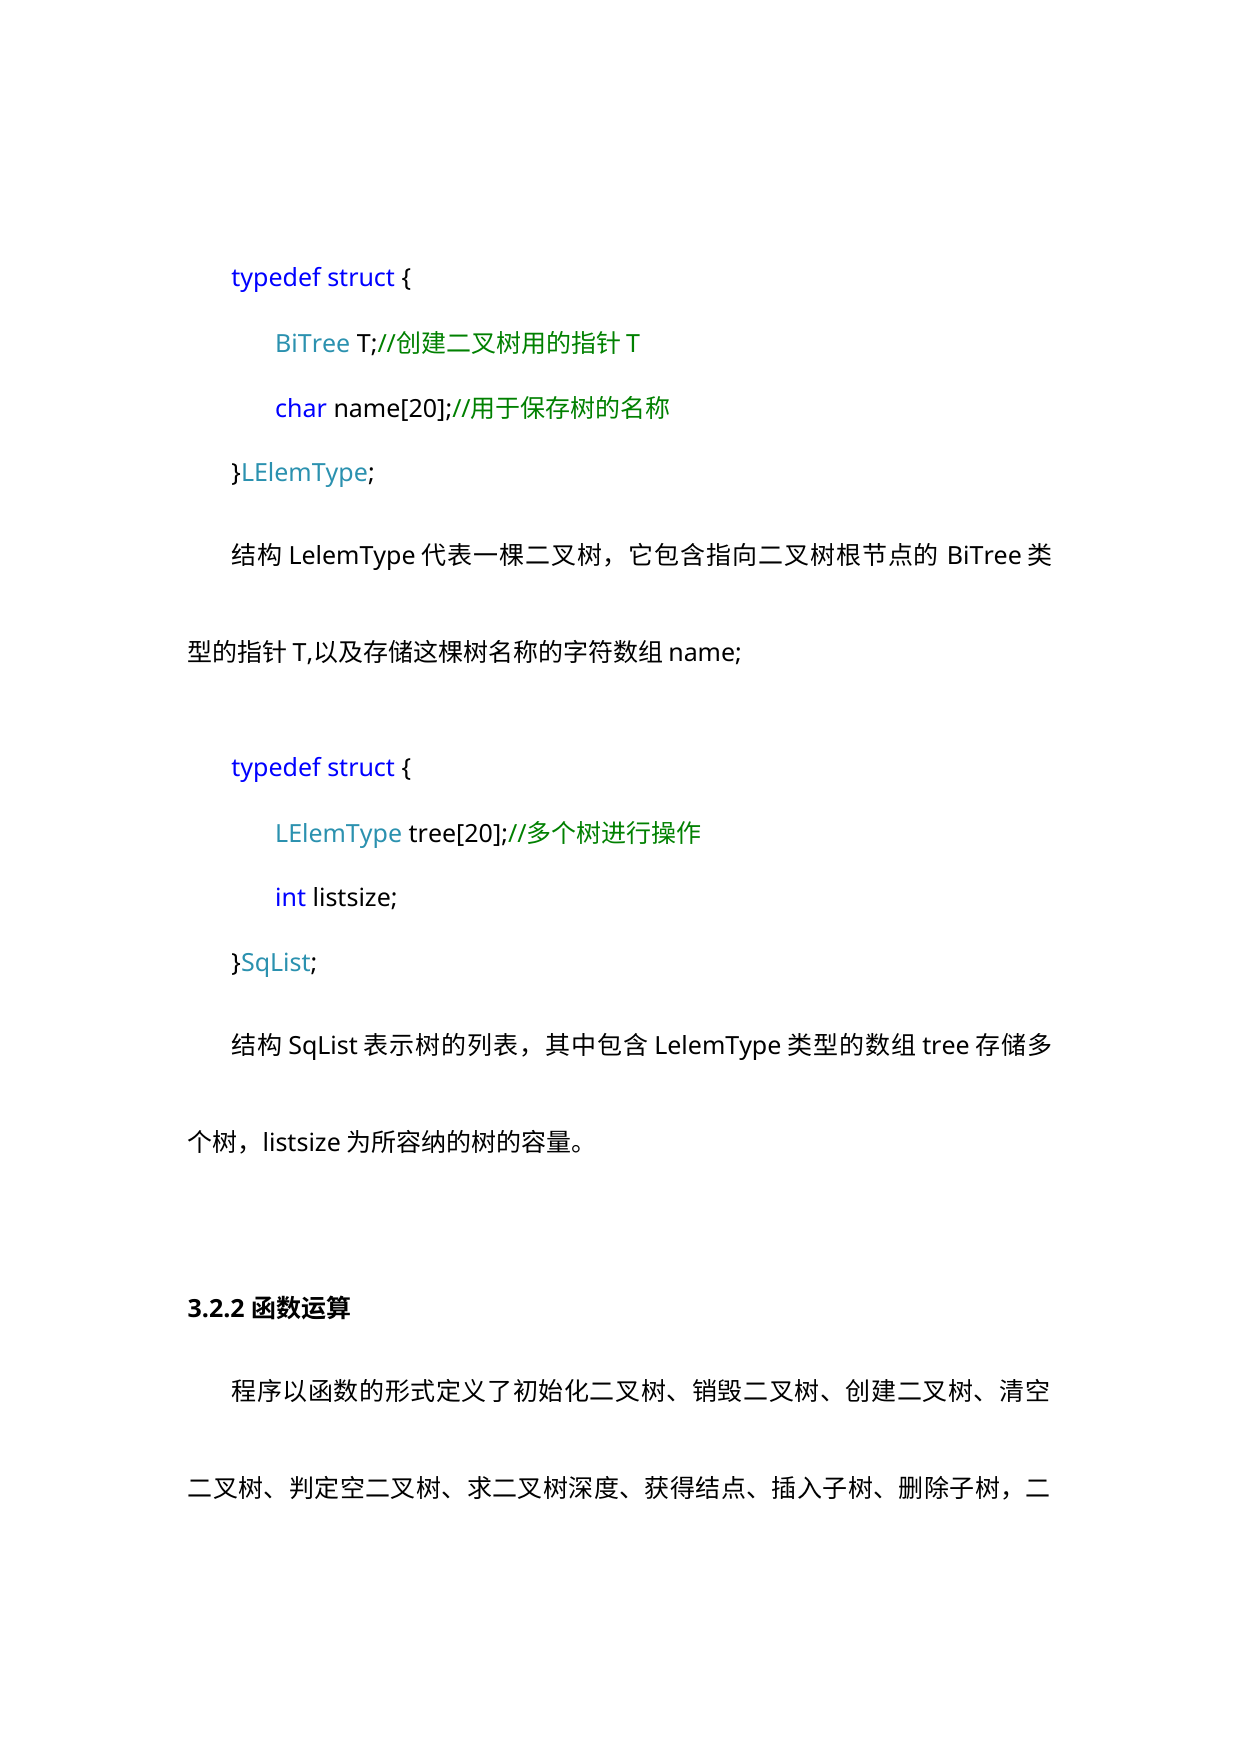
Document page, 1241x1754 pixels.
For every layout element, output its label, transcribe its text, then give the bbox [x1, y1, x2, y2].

text int listsize; [187, 864, 1053, 929]
text 结构LelemType代表一棵二叉树，它包含指向二叉树根节点的BiTree类型的指针T,以及存储这棵树名称的字符数组name; [187, 521, 1053, 683]
text char name[20];//用于保存树的名称 [187, 374, 1053, 439]
text }SqList; [187, 929, 1053, 994]
text 结构SqList表示树的列表，其中包含LelemType类型的数组tree存储多个树，listsize为所容纳的树的容量。 [187, 1011, 1053, 1173]
text BiTree T;//创建二叉树用的指针T [187, 309, 1053, 374]
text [187, 1357, 1053, 1519]
text 3.2.2 函数运算 [187, 1274, 1053, 1339]
text typedef struct { [187, 734, 1053, 799]
text typedef struct { [187, 244, 1053, 309]
text }LElemType; [187, 439, 1053, 504]
text LElemType tree[20];//多个树进行操作 [187, 799, 1053, 864]
